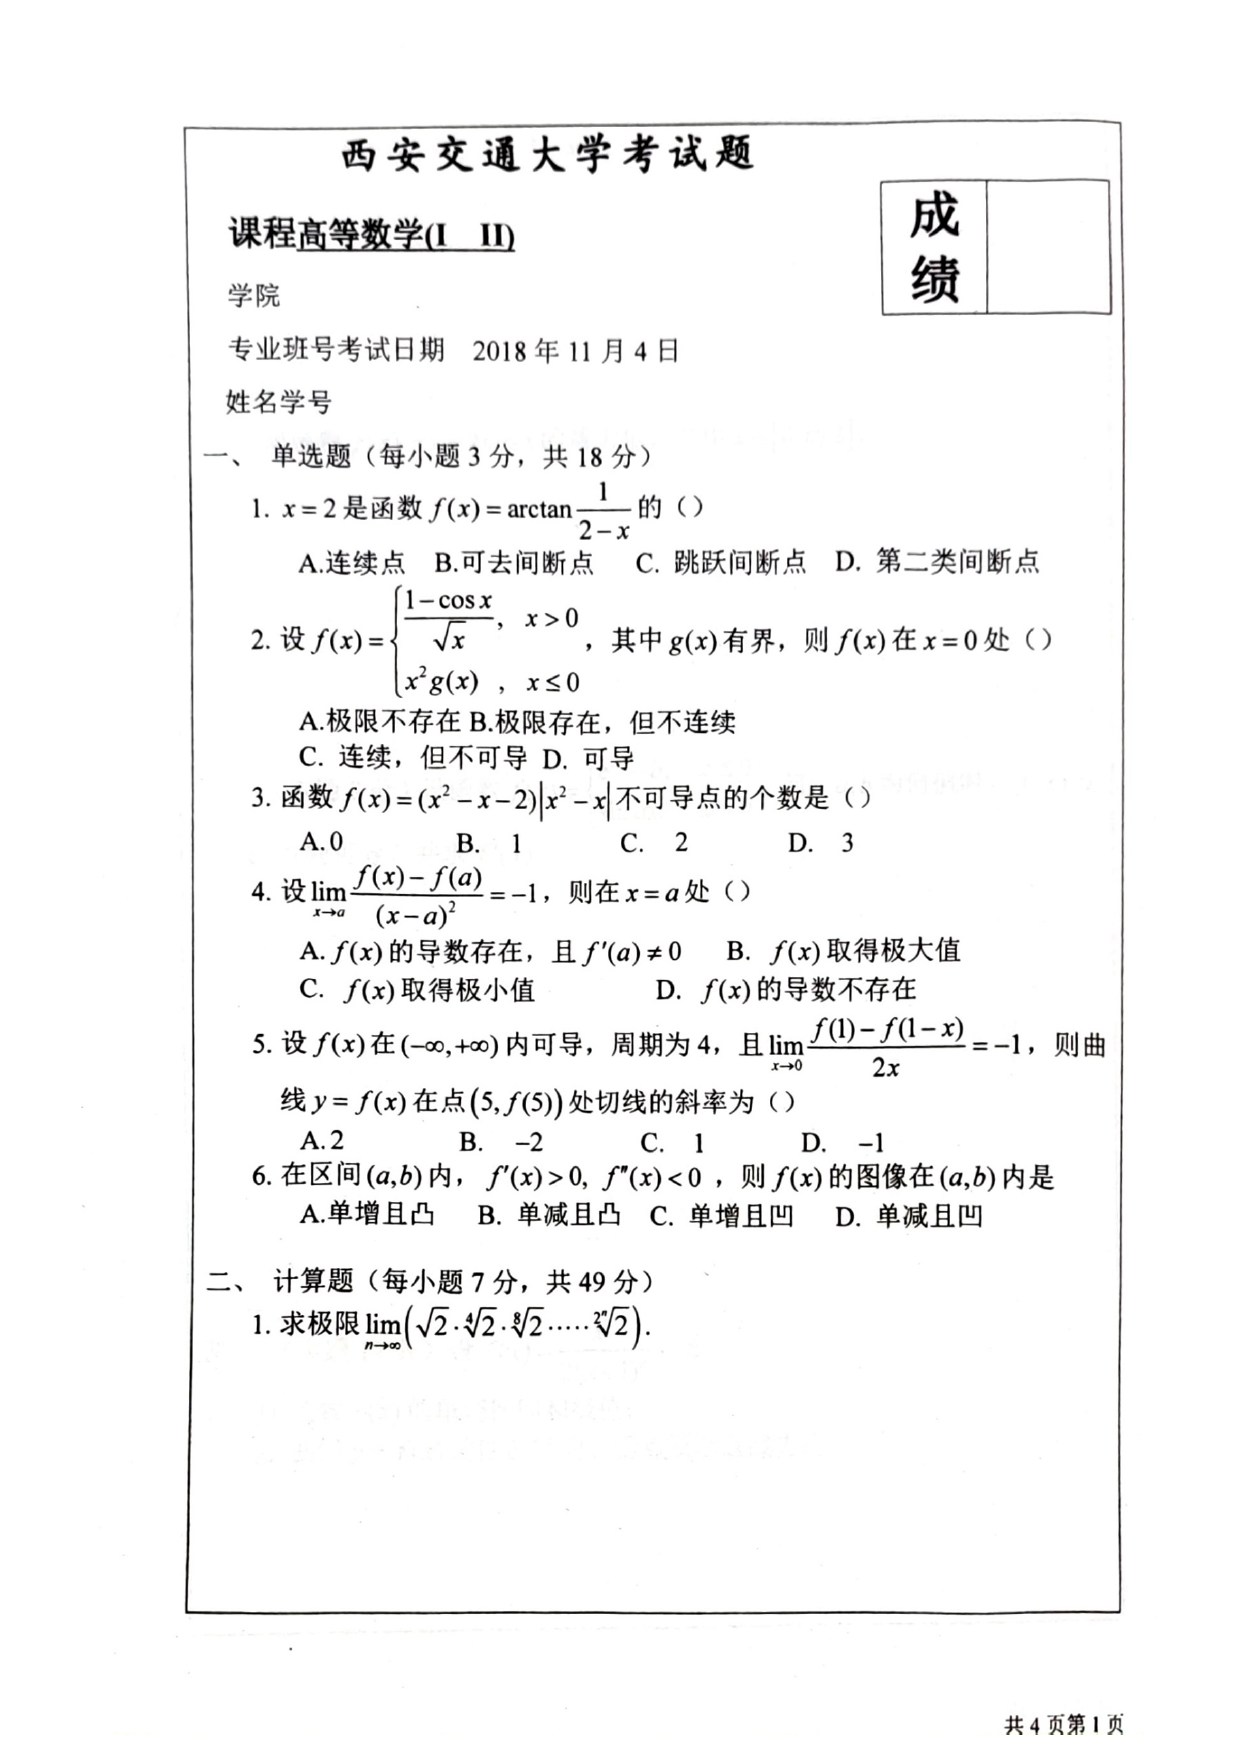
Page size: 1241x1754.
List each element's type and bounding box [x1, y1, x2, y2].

picture [81, 42, 1159, 1735]
